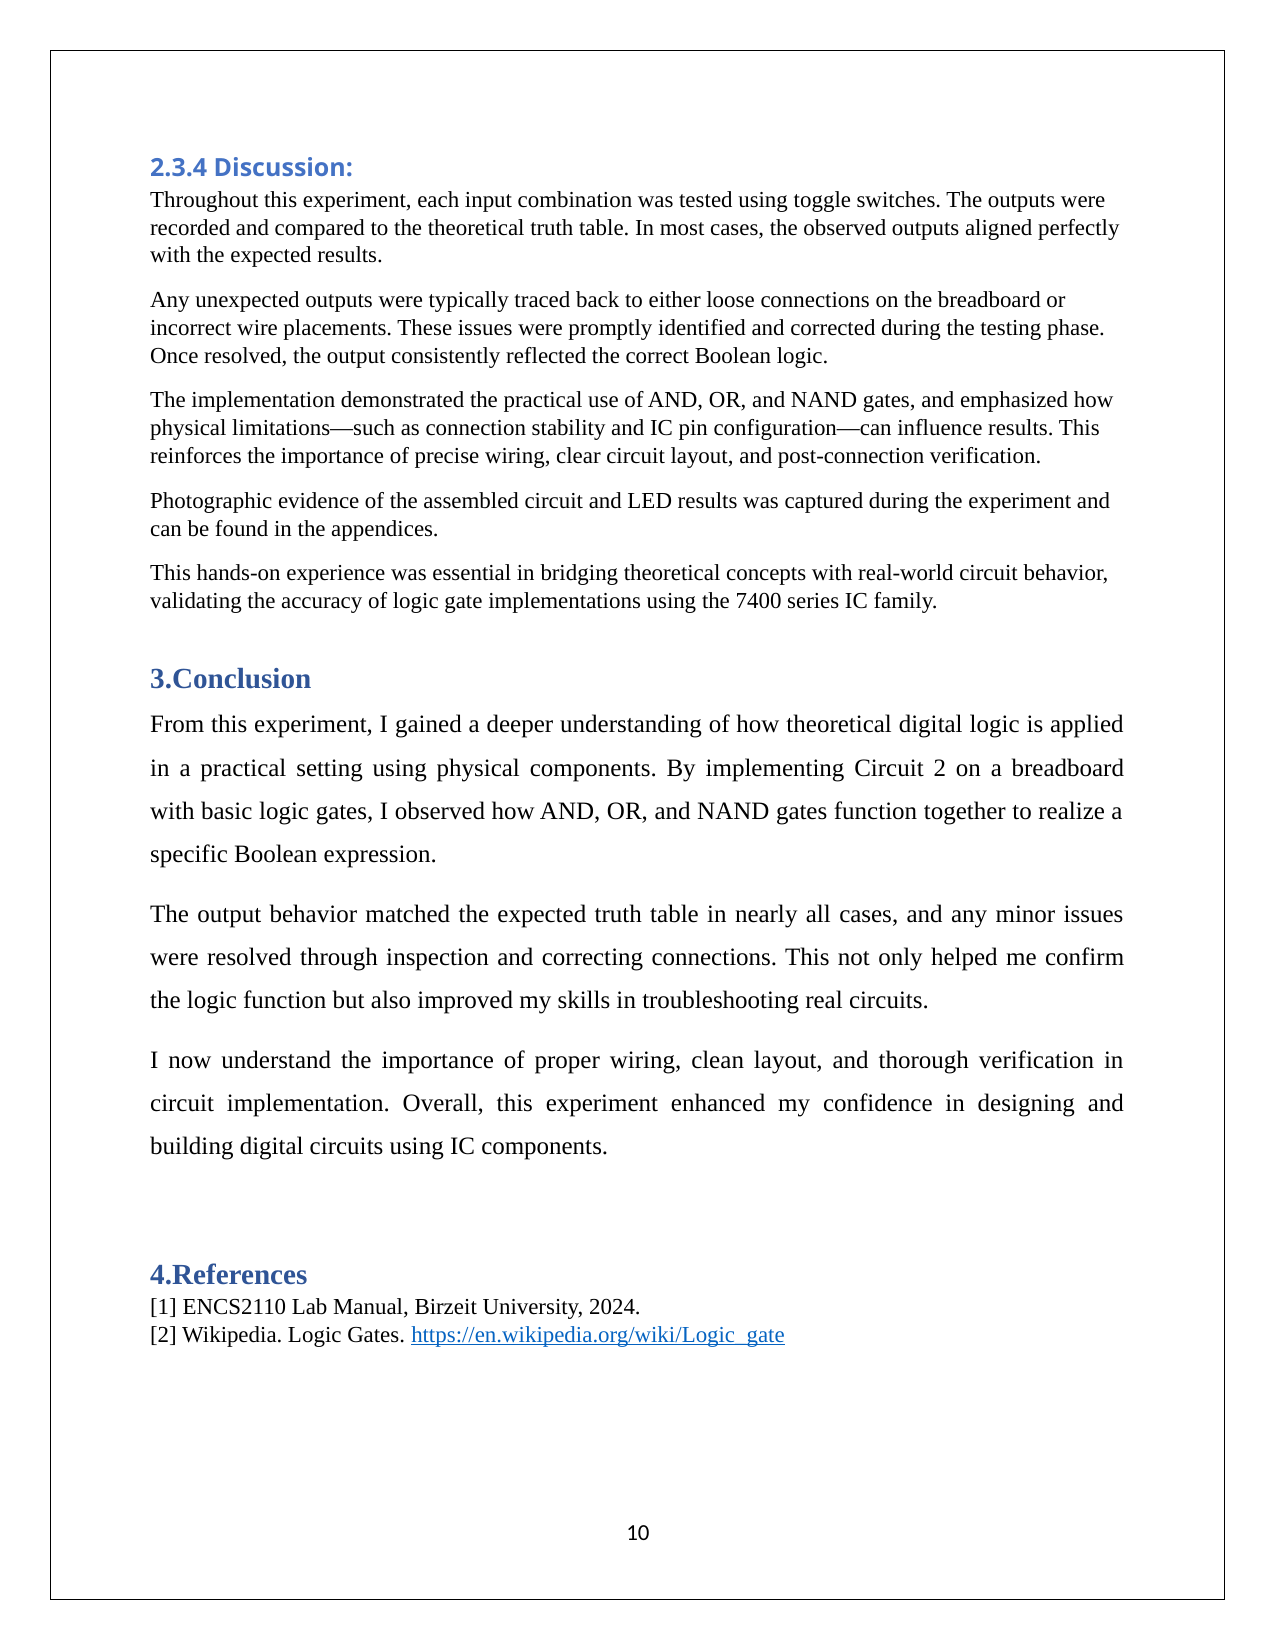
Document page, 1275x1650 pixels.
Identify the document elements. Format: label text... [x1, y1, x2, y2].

subtitle 4.References [150, 1257, 1125, 1291]
text Photographic evidence of the assembled circuit and LED results was captured during the experiment and can be found in the appendices. [150, 487, 1125, 541]
text I now understand the importance of proper wiring, clean layout, and thorough verification in circuit implementation. Overall, this experiment enhanced my confidence in designing and building digital circuits using IC components. [150, 1045, 1125, 1160]
text [1] ENCS2110 Lab Manual, Birzeit University, 2024. [2] Wikipedia. Logic Gates. https://en.wikipedia.org/wiki/Logic_gate [150, 1293, 1125, 1402]
text The output behavior matched the expected truth table in nearly all cases, and any minor issues were resolved through inspection and correcting connections. This not only helped me confirm the logic function but also improved my skills in troubleshooting real circuits. [150, 899, 1125, 1014]
text The implementation demonstrated the practical use of AND, OR, and NAND gates, and emphasized how physical limitations—such as connection stability and IC pin configuration—can influence results. This reinforces the importance of precise wiring, clear circuit layout, and post-connection verification. [150, 386, 1125, 469]
text This hands-on experience was essential in bridging theoretical concepts with real-world circuit behavior, validating the accuracy of logic gate implementations using the 7400 series IC family. [150, 559, 1125, 643]
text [150, 150, 1125, 268]
text 3.Conclusion From this experiment, I gained a deeper understanding of how theoretical digital logic is applied in a practical setting using physical components. By implementing Circuit 2 on a breadboard with basic logic gates, I observed how AND, OR, and NAND gates function together to realize a specific Boolean expression. [150, 662, 1125, 868]
text Any unexpected outputs were typically traced back to either loose connections on the breadboard or incorrect wire placements. These issues were promptly identified and corrected during the testing phase. Once resolved, the output consistently reflected the correct Boolean logic. [150, 286, 1125, 368]
